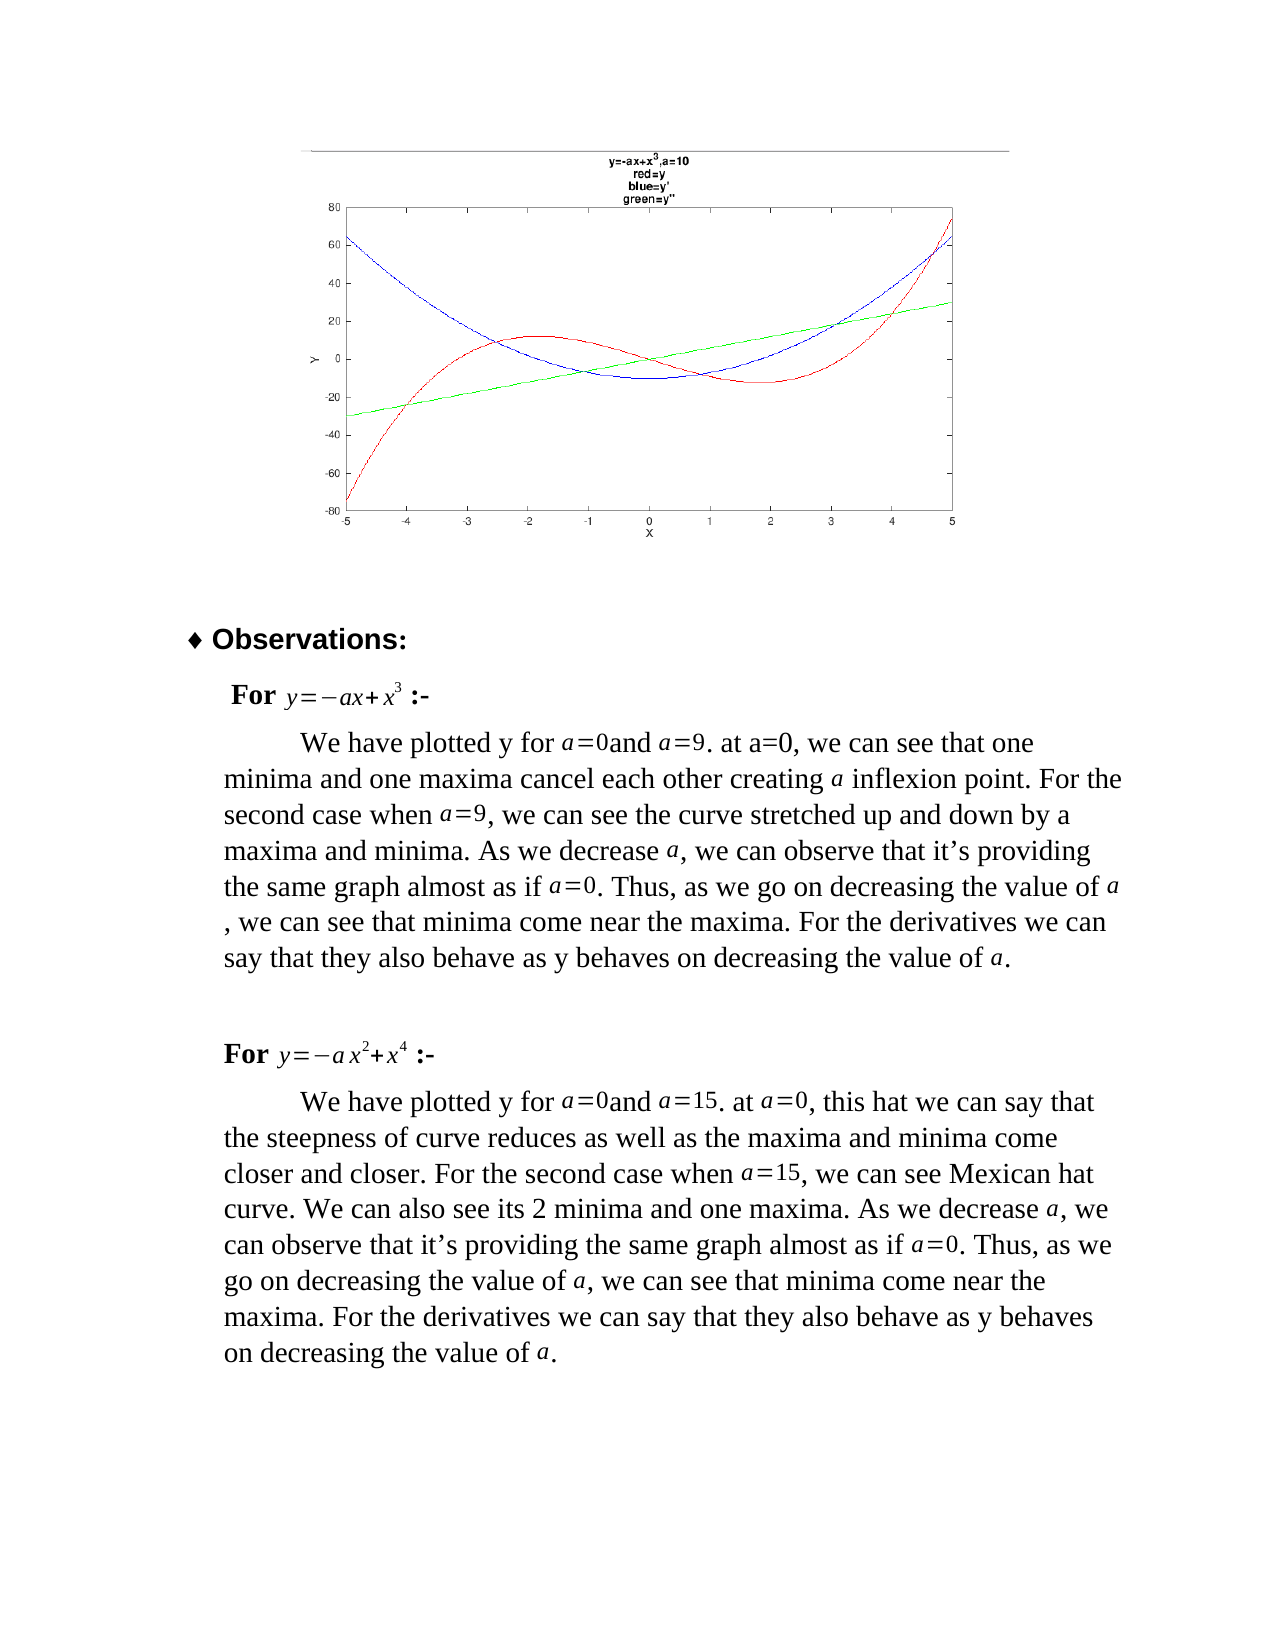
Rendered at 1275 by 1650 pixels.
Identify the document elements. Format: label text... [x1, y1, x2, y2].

text For :- [223, 677, 1124, 711]
text We have plotted y for and . at a=0, we can see that one minima and one maxima cancel each other creating inflexion point. For the second case when , we can see the curve stretched up and down by a maxima and minima. As we decrease , we can observe that it’s providing the same graph almost as if . Thus, as we go on decreasing the value of , we can see that minima come near the maxima. For the derivatives we can say that they also behave as y behaves on decreasing the value of . [223, 725, 1124, 974]
text ♦ Observations: [186, 622, 1124, 658]
text For :- [223, 1036, 1124, 1070]
picture [300, 150, 1010, 551]
text We have plotted y for and . at , this hat we can say that the steepness of curve reduces as well as the maxima and minima come closer and closer. For the second case when , we can see Mexican hat curve. We can also see its 2 minima and one maxima. As we decrease , we can observe that it’s providing the same graph almost as if . Thus, as we go on decreasing the value of , we can see that minima come near the maxima. For the derivatives we can say that they also behave as y behaves on decreasing the value of . [223, 1084, 1124, 1368]
